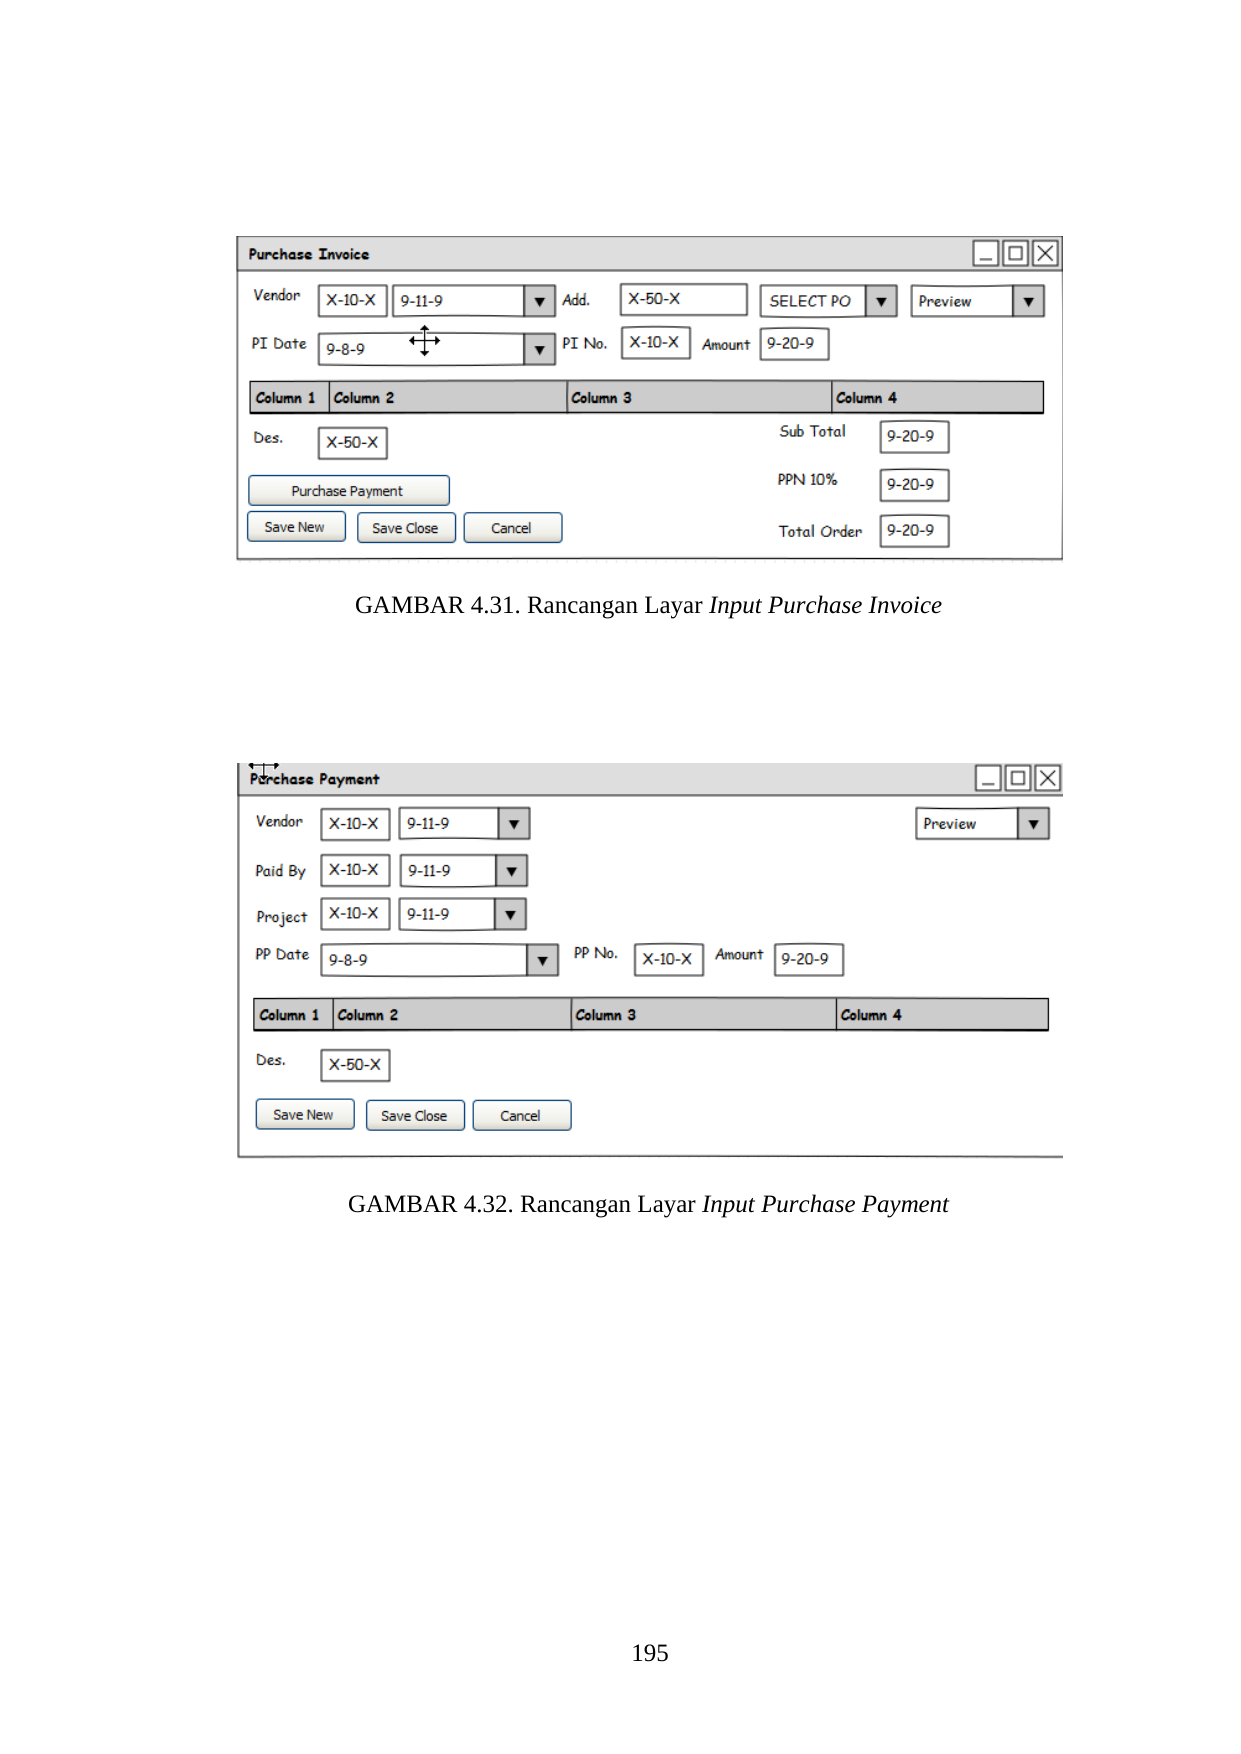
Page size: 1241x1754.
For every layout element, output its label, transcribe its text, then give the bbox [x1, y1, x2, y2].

picture [236, 763, 1063, 1162]
picture [236, 236, 1063, 563]
text GAMBAR 4.31. Rancangan Layar Input Purchase Invoice [236, 591, 1063, 619]
text GAMBAR 4.32. Rancangan Layar Input Purchase Payment [236, 1189, 1063, 1218]
